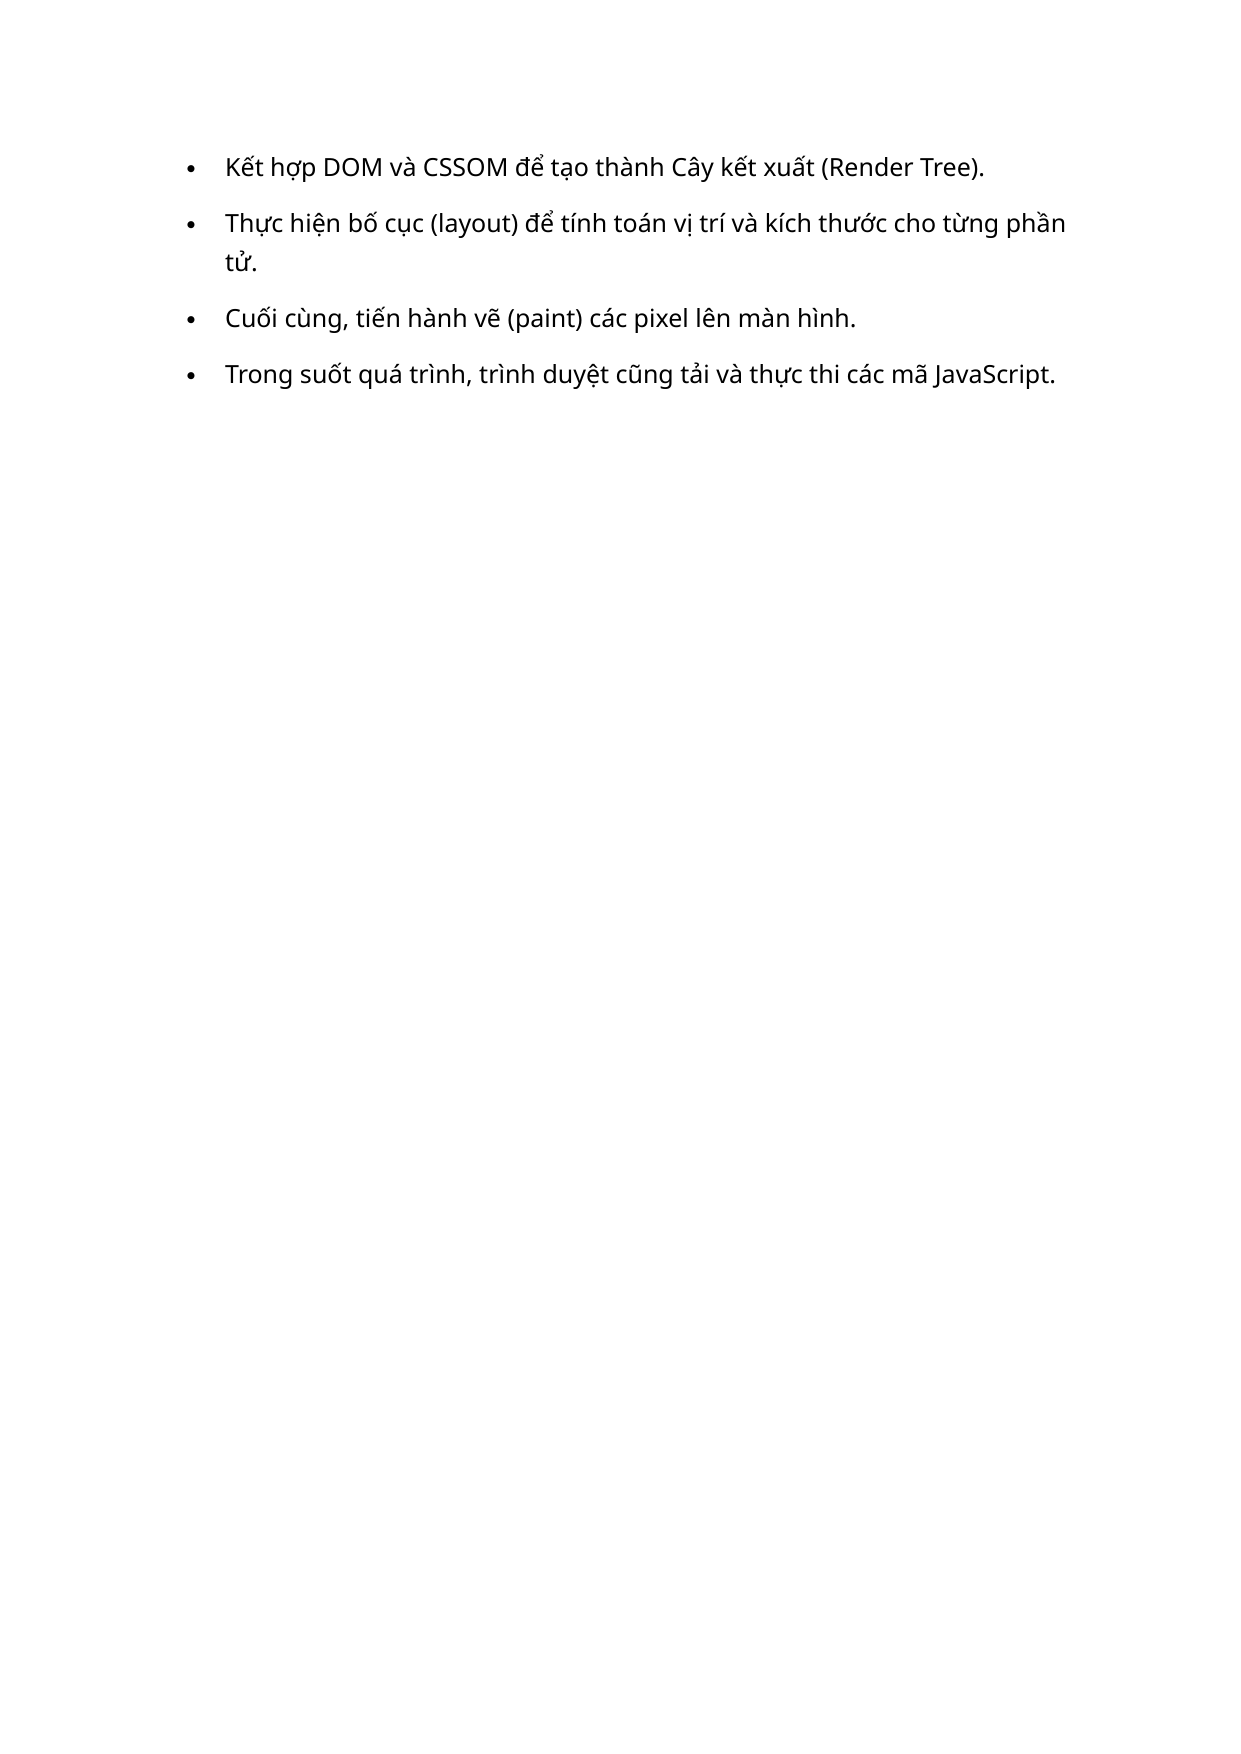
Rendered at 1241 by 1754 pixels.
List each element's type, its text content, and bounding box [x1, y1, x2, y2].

list Thực hiện bố cục (layout) để tính toán vị trí và kích thước cho từng phần tử. [187, 206, 1090, 279]
list Cuối cùng, tiến hành vẽ (paint) các pixel lên màn hình. [187, 301, 1090, 335]
list Kết hợp DOM và CSSOM để tạo thành Cây kết xuất (Render Tree). [187, 150, 1090, 184]
list Trong suốt quá trình, trình duyệt cũng tải và thực thi các mã JavaScript. [187, 357, 1090, 391]
